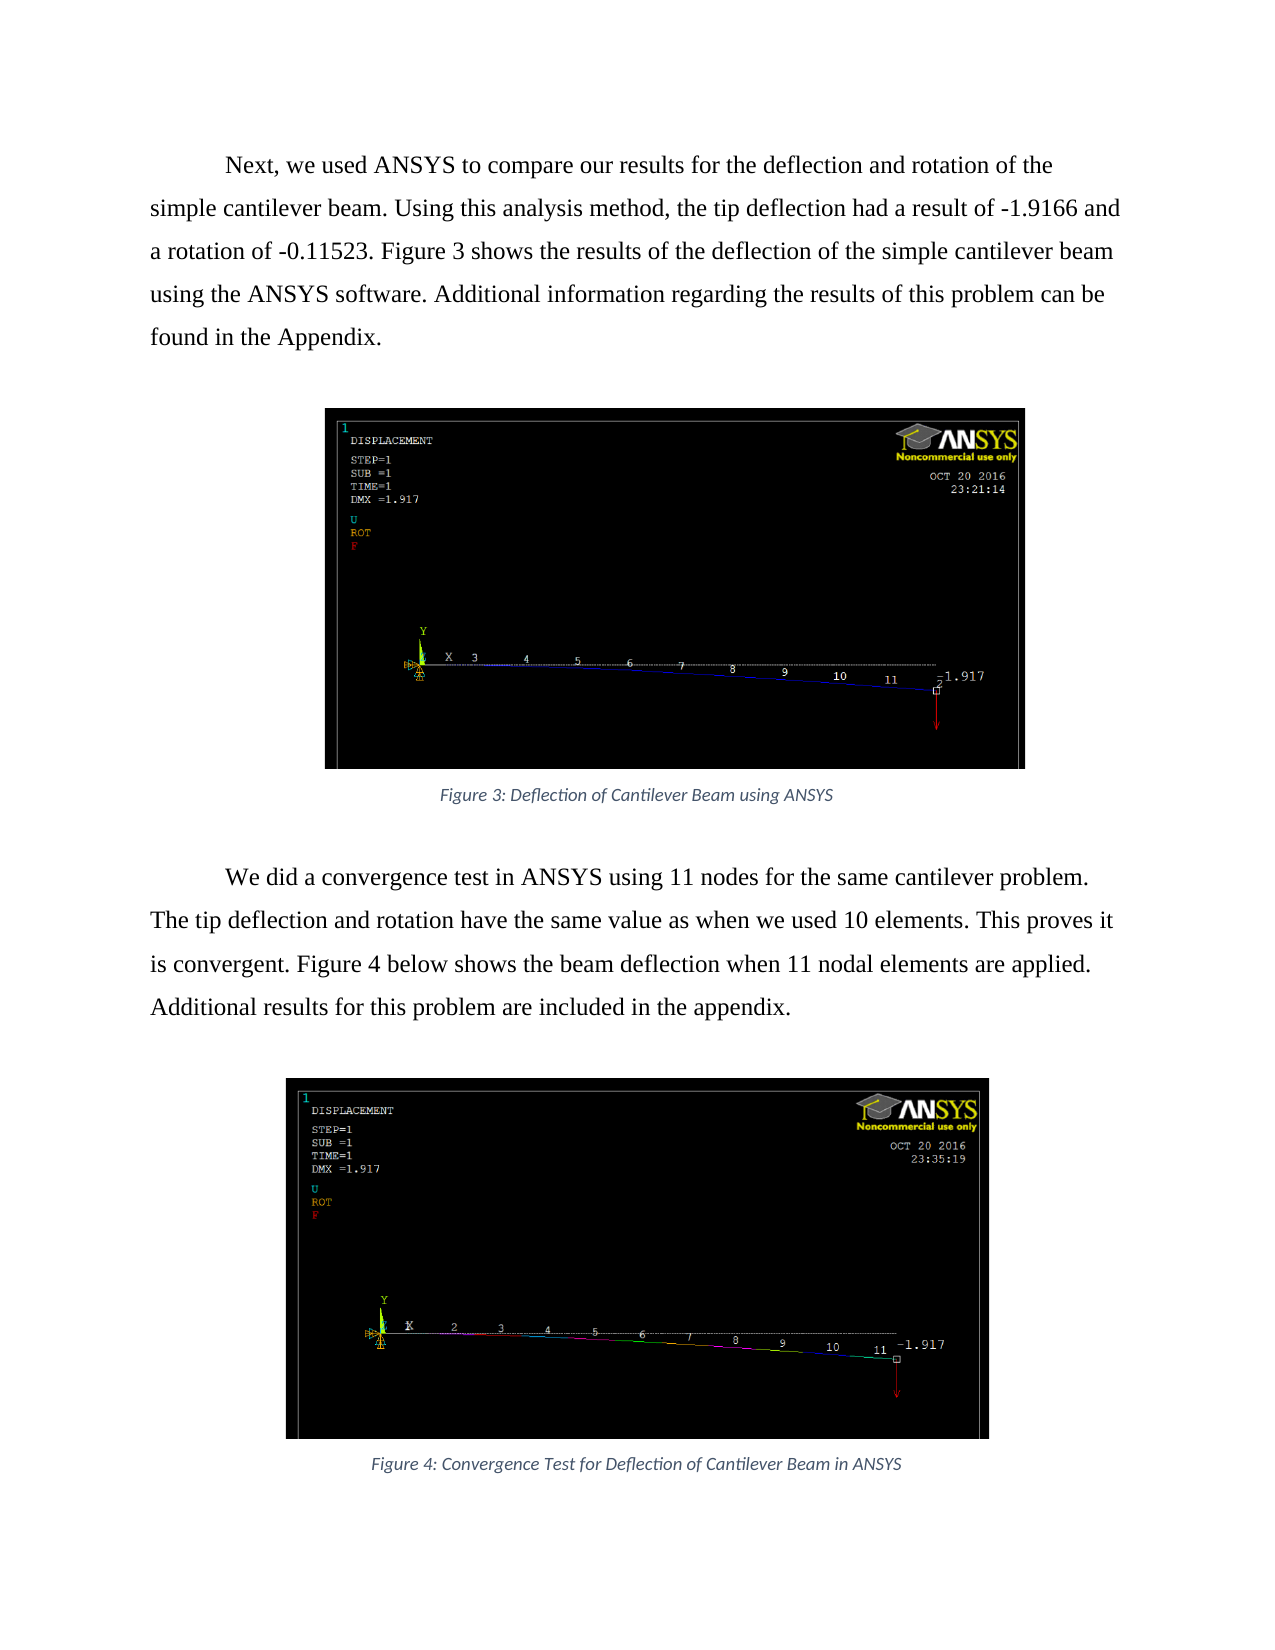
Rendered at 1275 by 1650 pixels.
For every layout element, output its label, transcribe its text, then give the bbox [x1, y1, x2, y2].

text Next, we used ANSYS to compare our results for the deflection and rotation of the simple cantilever beam. Using this analysis method, the tip deflection had a result of -1.9166 and a rotation of -0.11523. Figure 3 shows the results of the deflection of the simple cantilever beam using the ANSYS software. Additional information regarding the results of this problem can be found in the Appendix. [150, 150, 1125, 351]
text Figure 3: Deflection of Cantilever Beam using ANSYS [150, 783, 1125, 806]
text Figure 4: Convergence Test for Deflection of Cantilever Beam in ANSYS [150, 1452, 1125, 1475]
picture [285, 1078, 990, 1439]
text We did a convergence test in ANSYS using 11 nodes for the same cantilever problem. The tip deflection and rotation have the same value as when we used 10 elements. This proves it is convergent. Figure 4 below shows the beam deflection when 11 nodal elements are applied. Additional results for this problem are included in the appendix. [150, 862, 1125, 1021]
picture [324, 408, 1026, 769]
